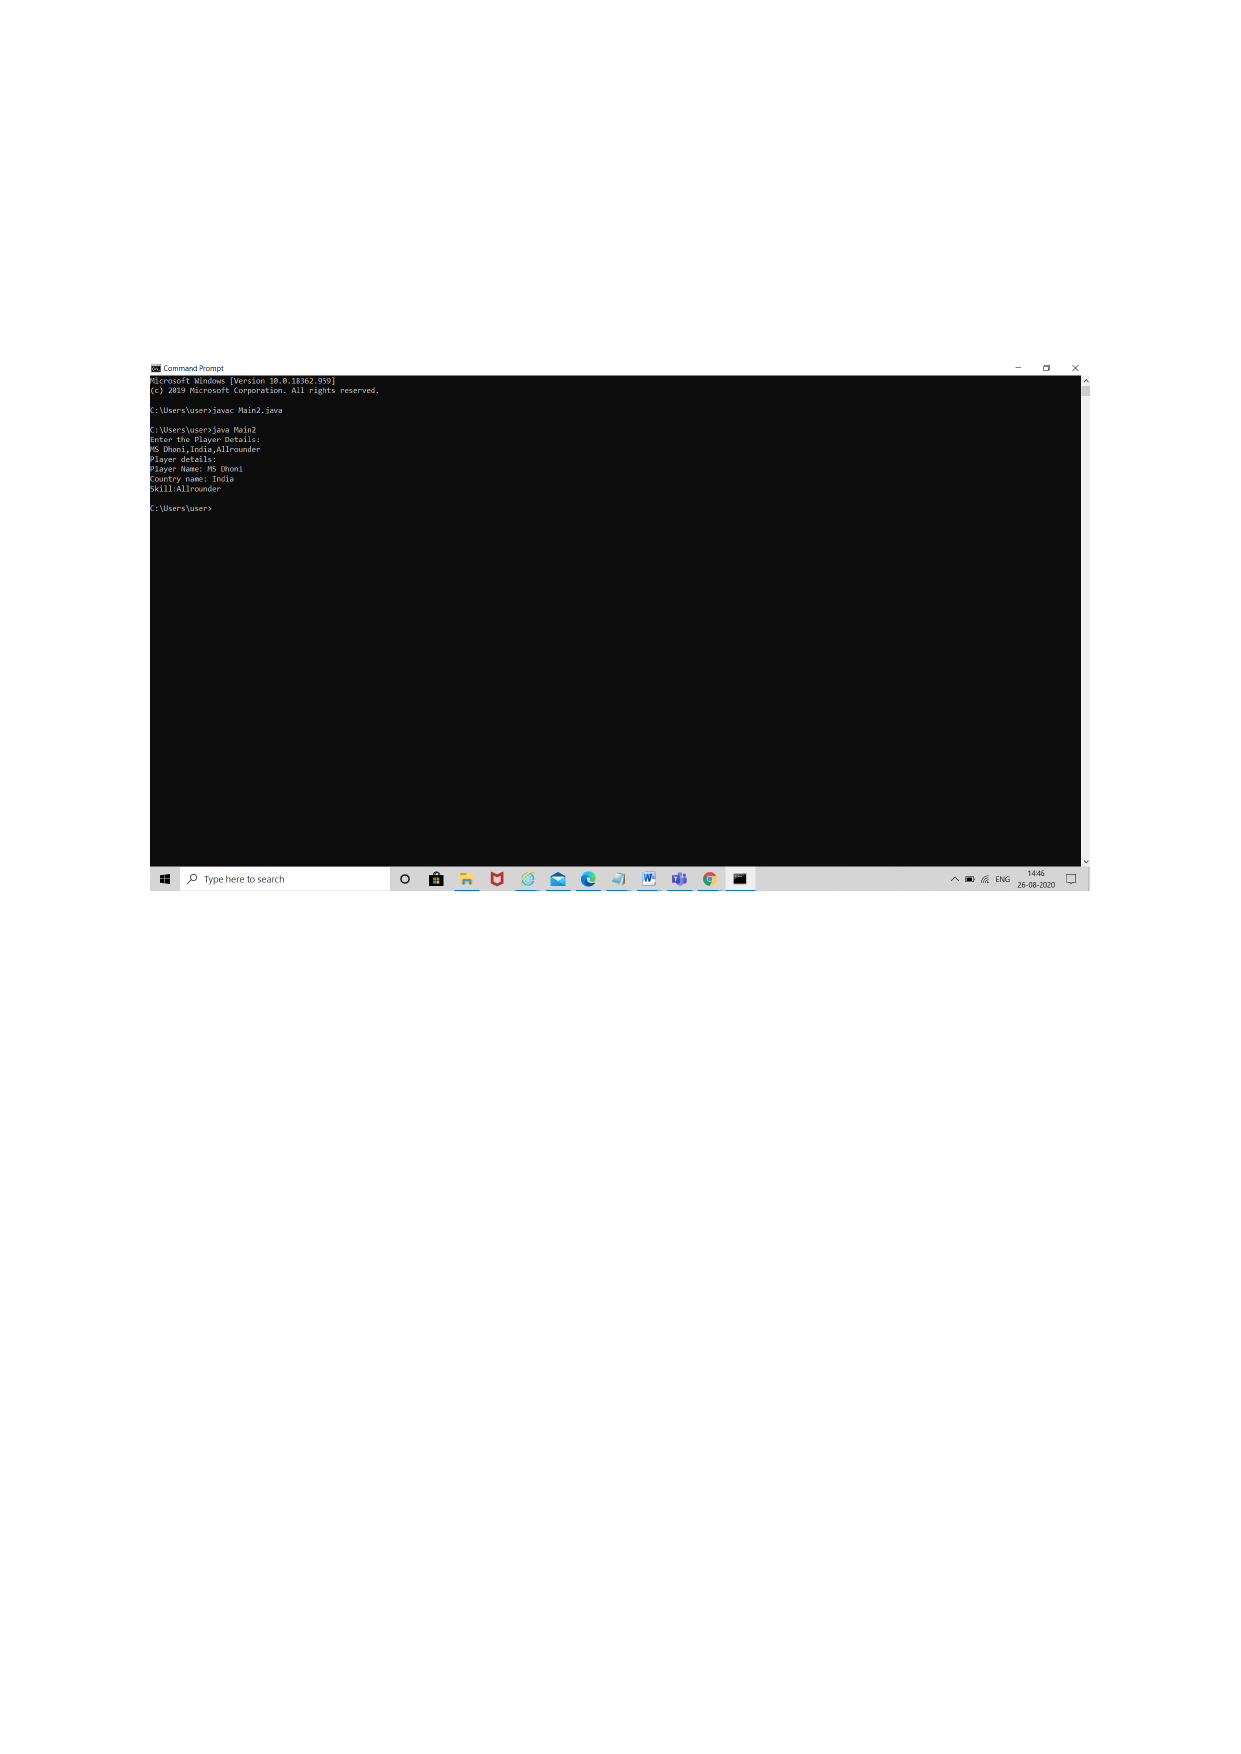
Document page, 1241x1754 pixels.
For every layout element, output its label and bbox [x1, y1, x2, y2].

picture [150, 362, 1091, 891]
